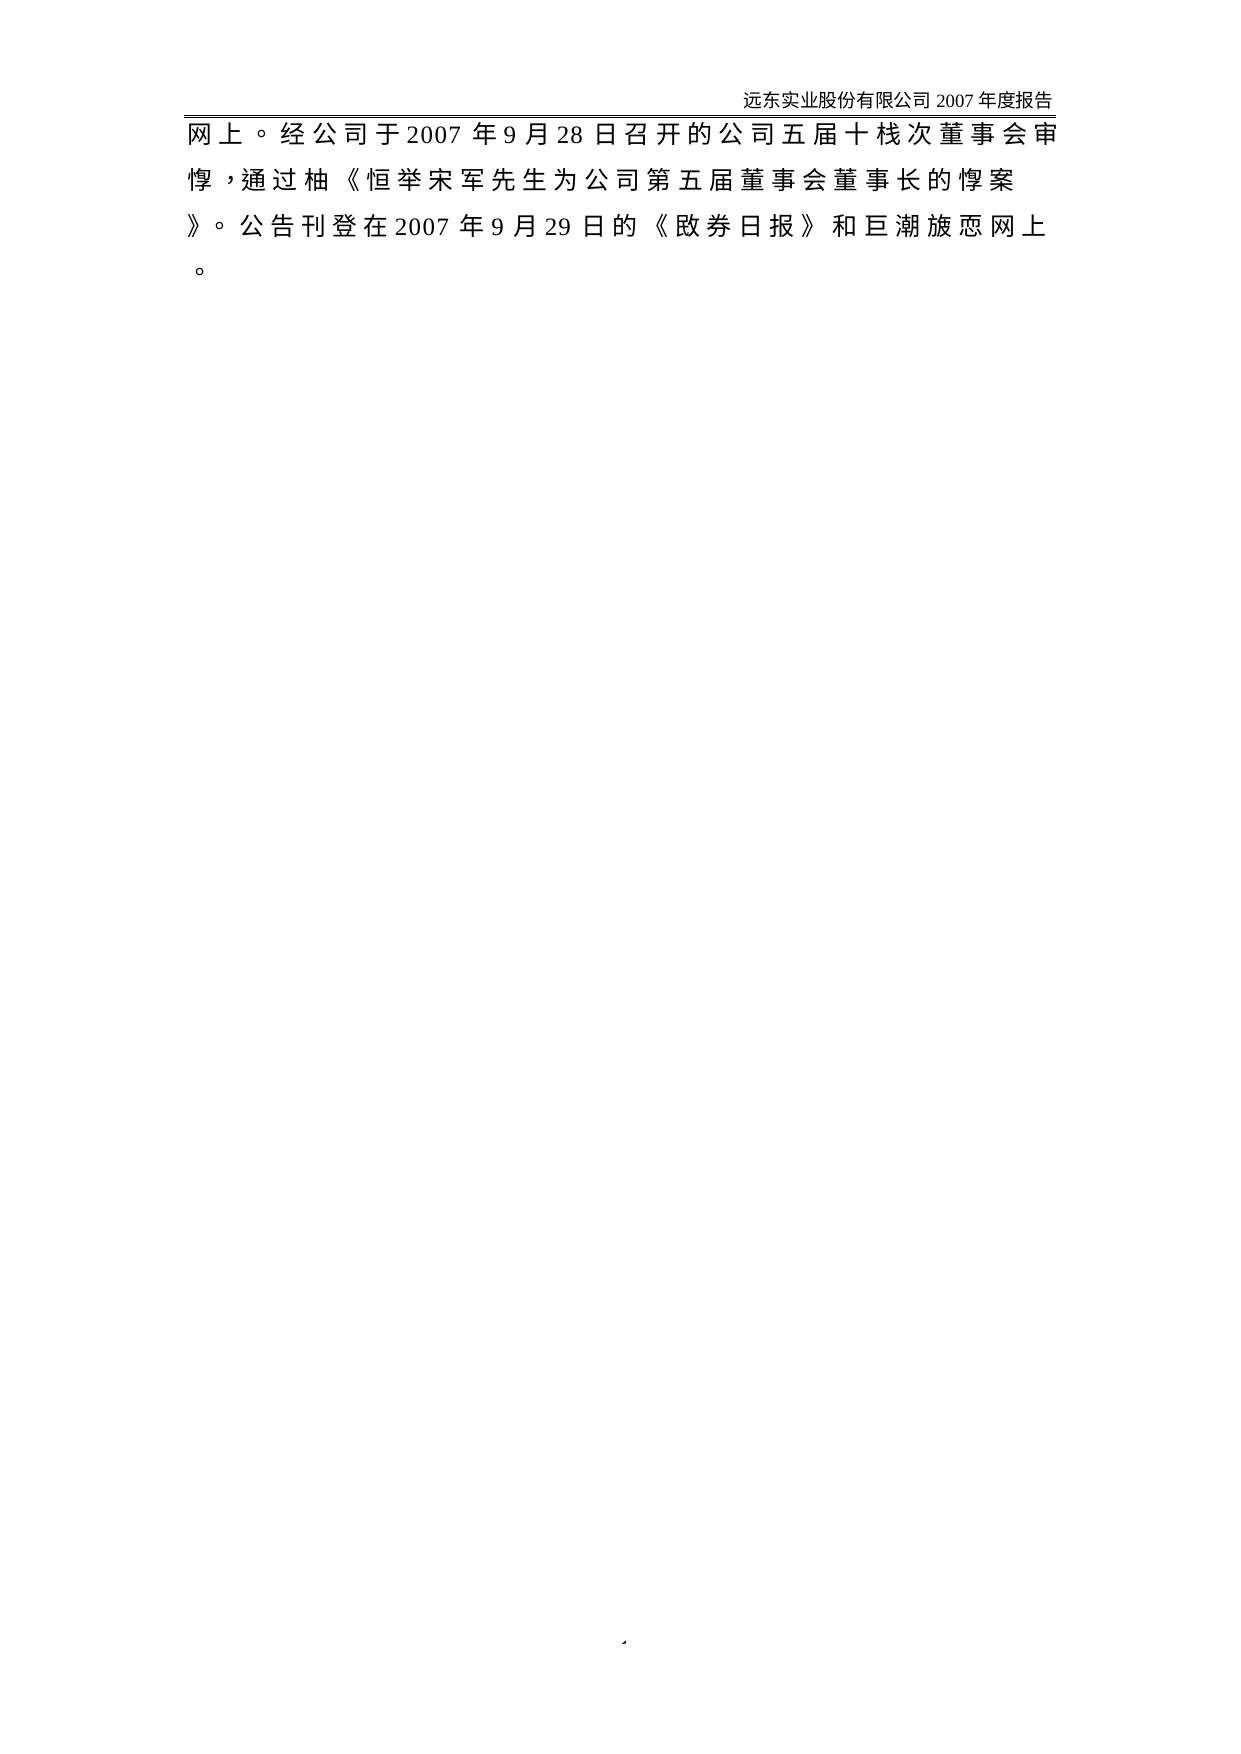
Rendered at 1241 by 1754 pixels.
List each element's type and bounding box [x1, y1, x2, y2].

text [187, 117, 1064, 288]
